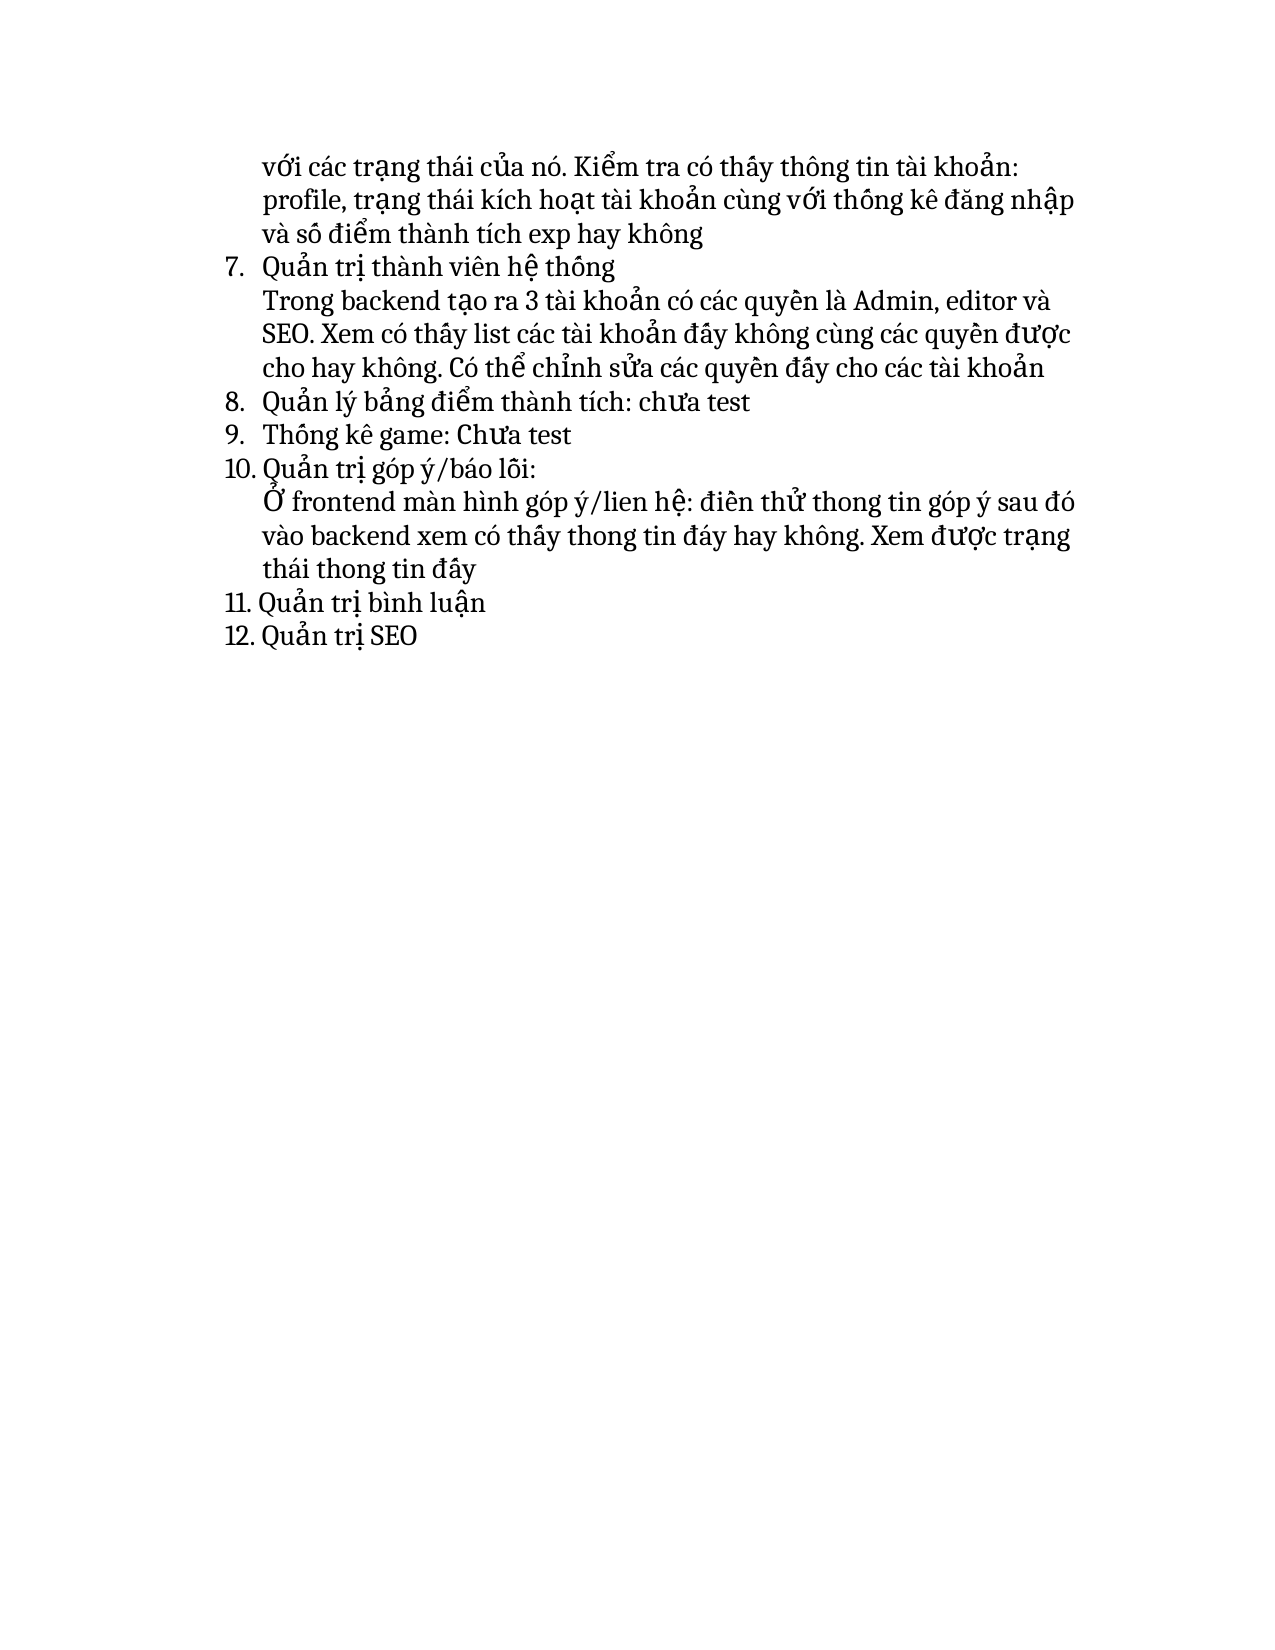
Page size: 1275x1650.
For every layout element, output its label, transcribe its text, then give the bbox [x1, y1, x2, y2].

list Quản lý bảng điểm thành tích: chưa test [225, 385, 1087, 418]
text 12. Quản trị SEO [225, 619, 1087, 653]
text 11. Quản trị bình luận [225, 586, 1087, 619]
text Ở frontend màn hình góp ý/lien hệ: điền thử thong tin góp ý sau đó vào backend xem có thấy thong tin đáy hay không. Xem được trạng thái thong tin đấy [262, 485, 1087, 586]
list Thống kê game: Chưa test [225, 418, 1087, 452]
list Quản trị thành viên hệ thống [225, 251, 1087, 284]
text 10. Quản trị góp ý/báo lỗi: [225, 452, 1087, 485]
list Trong backend tạo ra 3 tài khoản có các quyền là Admin, editor và SEO. Xem có thấy list các tài khoản đấy không cùng các quyền được cho hay không. Có thể chỉnh sửa các quyền đấy cho các tài khoản [262, 284, 1087, 385]
